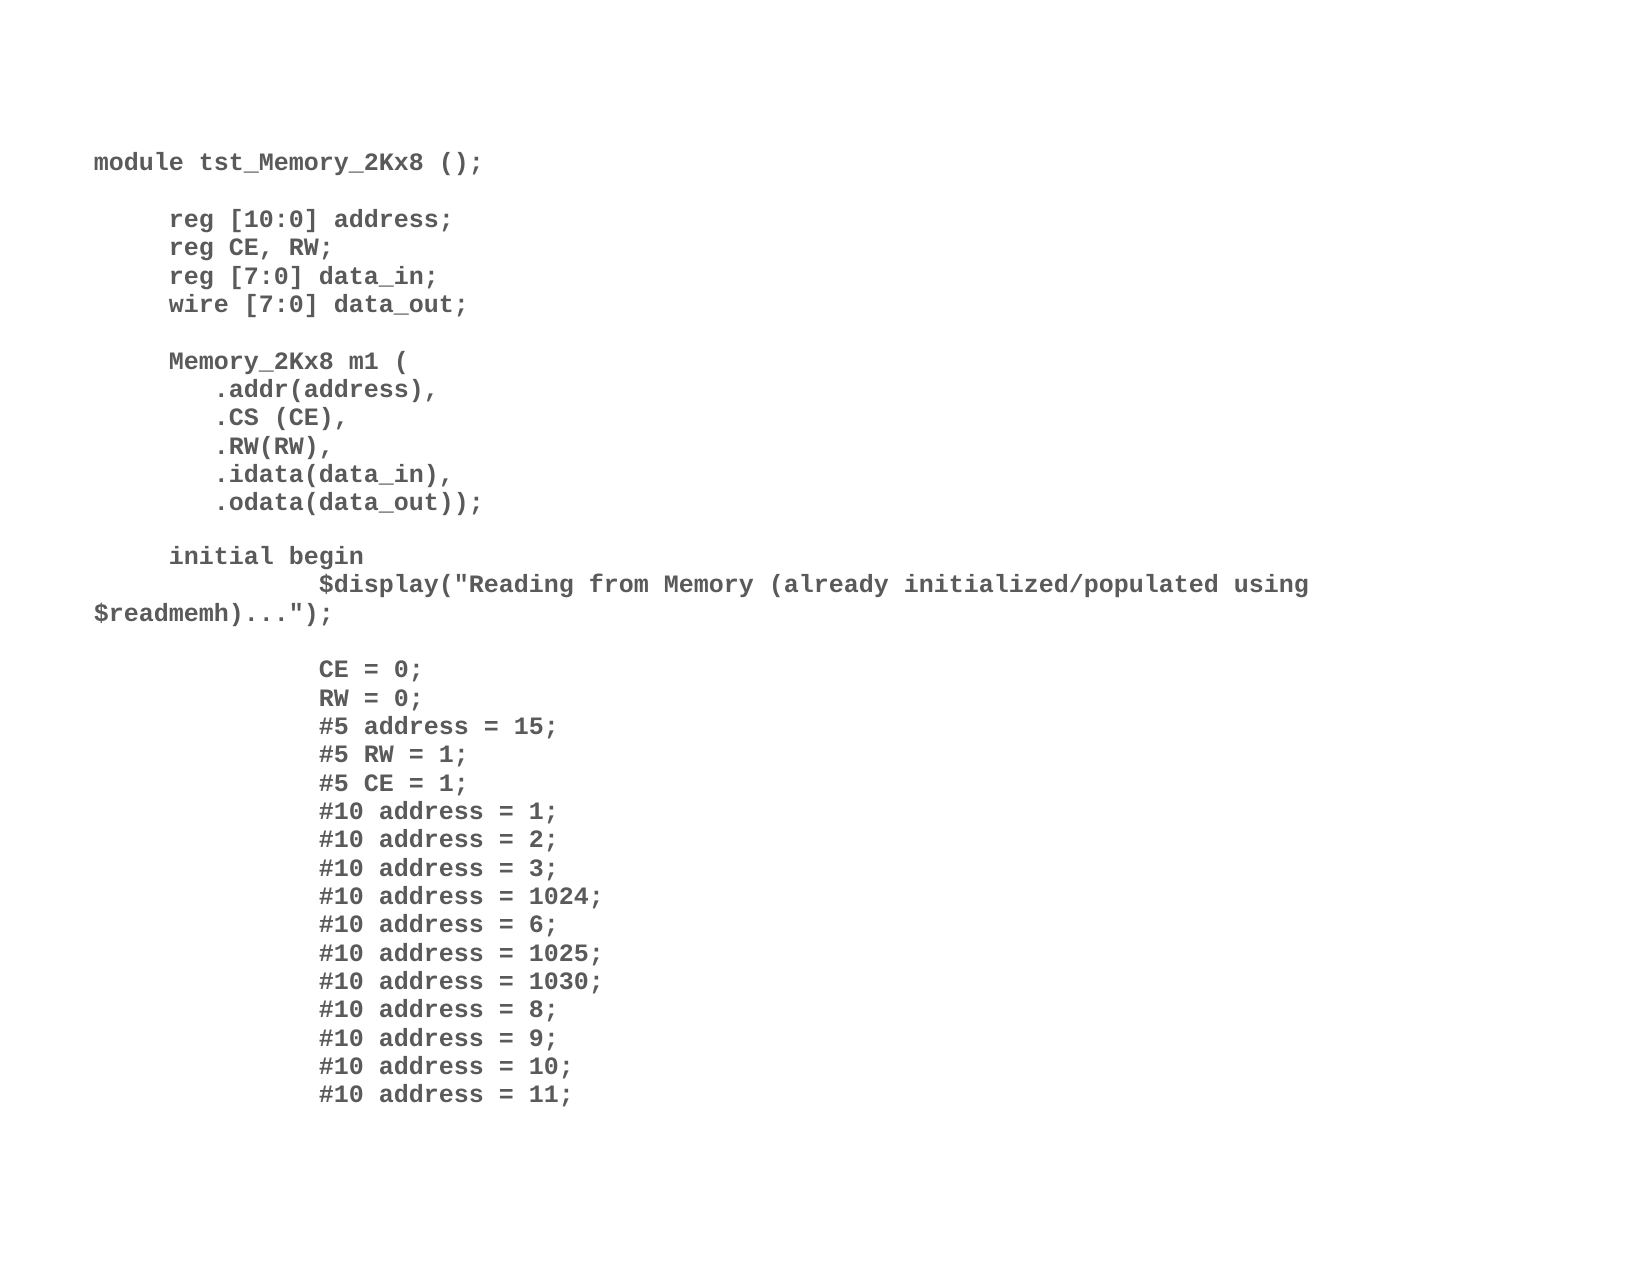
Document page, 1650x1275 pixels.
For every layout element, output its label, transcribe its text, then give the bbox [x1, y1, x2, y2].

text #10 address = 6; [94, 912, 1556, 940]
text #10 address = 1030; [94, 969, 1556, 997]
text #10 address = 8; [94, 997, 1556, 1025]
text #10 address = 1024; [94, 884, 1556, 912]
text #5 address = 15; [94, 714, 1556, 742]
text .odata(data_out)); [94, 490, 1556, 518]
text #10 address = 2; [94, 827, 1556, 855]
text .idata(data_in), [94, 462, 1556, 490]
text #10 address = 11; [94, 1082, 1556, 1110]
text #5 CE = 1; [94, 770, 1556, 799]
text CE = 0; [94, 657, 1556, 685]
text #10 address = 9; [94, 1025, 1556, 1054]
text .addr(address), [94, 377, 1556, 405]
text module tst_Memory_2Kx8 (); [94, 150, 1556, 178]
text wire [7:0] data_out; [94, 292, 1556, 320]
text initial begin [94, 544, 1556, 572]
text $display("Reading from Memory (already initialized/populated using $readmemh)..."); [94, 572, 1556, 629]
text reg CE, RW; [94, 235, 1556, 263]
text .CS (CE), [94, 405, 1556, 433]
text reg [7:0] data_in; [94, 263, 1556, 292]
text reg [10:0] address; [94, 207, 1556, 235]
text #10 address = 3; [94, 855, 1556, 884]
text Memory_2Kx8 m1 ( [94, 348, 1556, 377]
text .RW(RW), [94, 433, 1556, 462]
text RW = 0; [94, 685, 1556, 714]
text #10 address = 10; [94, 1054, 1556, 1082]
text #10 address = 1025; [94, 940, 1556, 969]
text #5 RW = 1; [94, 742, 1556, 770]
text #10 address = 1; [94, 799, 1556, 827]
